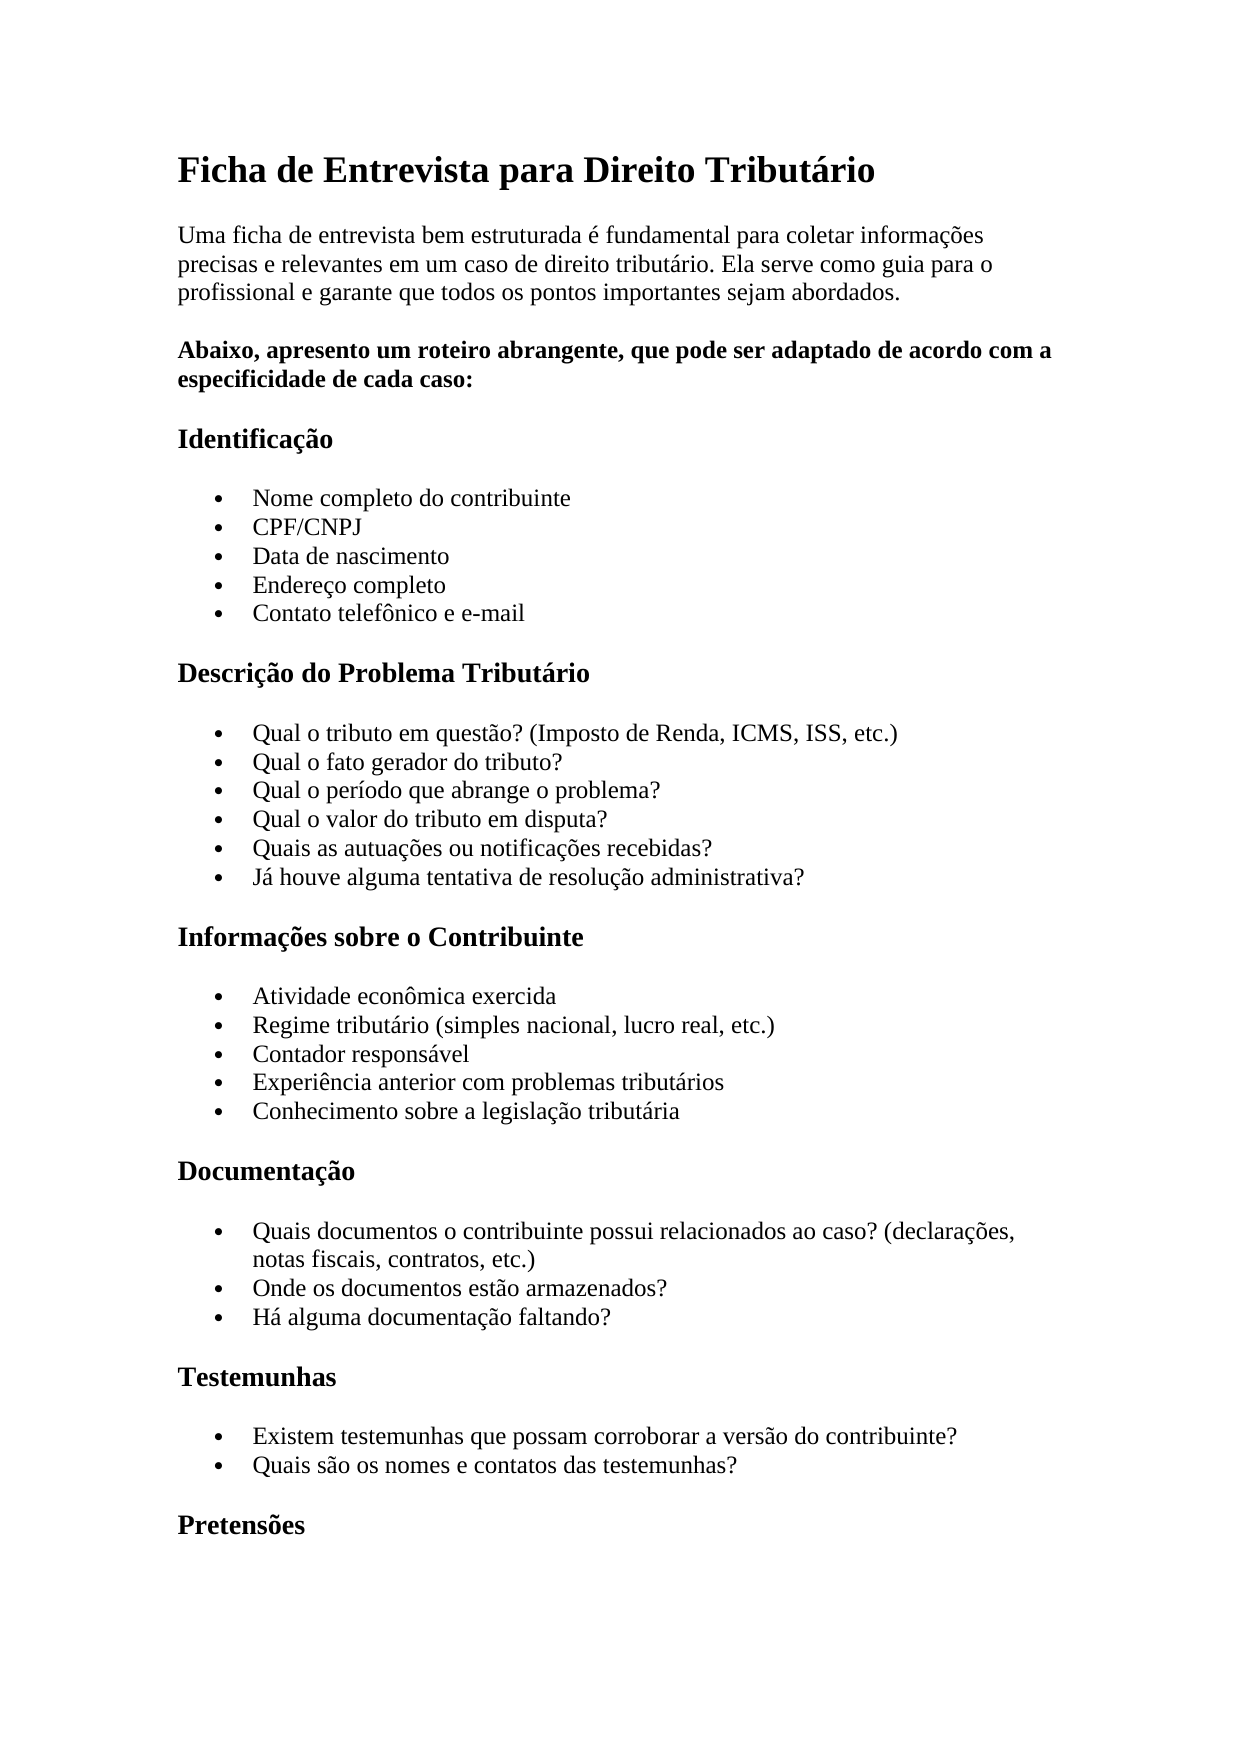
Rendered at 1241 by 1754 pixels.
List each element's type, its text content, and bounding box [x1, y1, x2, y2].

list Quais documentos o contribuinte possui relacionados ao caso? (declarações, notas fiscais, contratos, etc.) [215, 1216, 1063, 1273]
text Ficha de Entrevista para Direito Tributário [177, 148, 1063, 191]
list Data de nascimento [215, 541, 1063, 570]
list Quais as autuações ou notificações recebidas? [215, 833, 1063, 862]
list Atividade econômica exercida [215, 981, 1063, 1010]
list Qual o tributo em questão? (Imposto de Renda, ICMS, ISS, etc.) [215, 718, 1063, 747]
text Testemunhas [177, 1360, 1063, 1392]
list Contato telefônico e e-mail [215, 598, 1063, 627]
list Já houve alguma tentativa de resolução administrativa? [215, 862, 1063, 891]
text Informações sobre o Contribuinte [177, 920, 1063, 952]
text Documentação [177, 1154, 1063, 1187]
list Experiência anterior com problemas tributários [215, 1067, 1063, 1096]
list Existem testemunhas que possam corroborar a versão do contribuinte? [215, 1421, 1063, 1450]
list Onde os documentos estão armazenados? [215, 1273, 1063, 1302]
list CPF/CNPJ [215, 512, 1063, 541]
list Endereço completo [215, 570, 1063, 598]
list Há alguma documentação faltando? [215, 1302, 1063, 1331]
list Conhecimento sobre a legislação tributária [215, 1096, 1063, 1125]
list Contador responsável [215, 1039, 1063, 1067]
text Descrição do Problema Tributário [177, 656, 1063, 689]
text Pretensões [177, 1508, 1063, 1541]
text Identificação [177, 422, 1063, 454]
list Qual o fato gerador do tributo? [215, 747, 1063, 776]
list Nome completo do contribuinte [215, 483, 1063, 512]
list Regime tributário (simples nacional, lucro real, etc.) [215, 1010, 1063, 1039]
list Qual o período que abrange o problema? [215, 776, 1063, 804]
list Quais são os nomes e contatos das testemunhas? [215, 1450, 1063, 1479]
text Abaixo, apresento um roteiro abrangente, que pode ser adaptado de acordo com a especificidade de cada caso: [177, 335, 1063, 393]
list Qual o valor do tributo em disputa? [215, 804, 1063, 833]
text Uma ficha de entrevista bem estruturada é fundamental para coletar informações precisas e relevantes em um caso de direito tributário. Ela serve como guia para o profissional e garante que todos os pontos importantes sejam abordados. [177, 220, 1063, 306]
